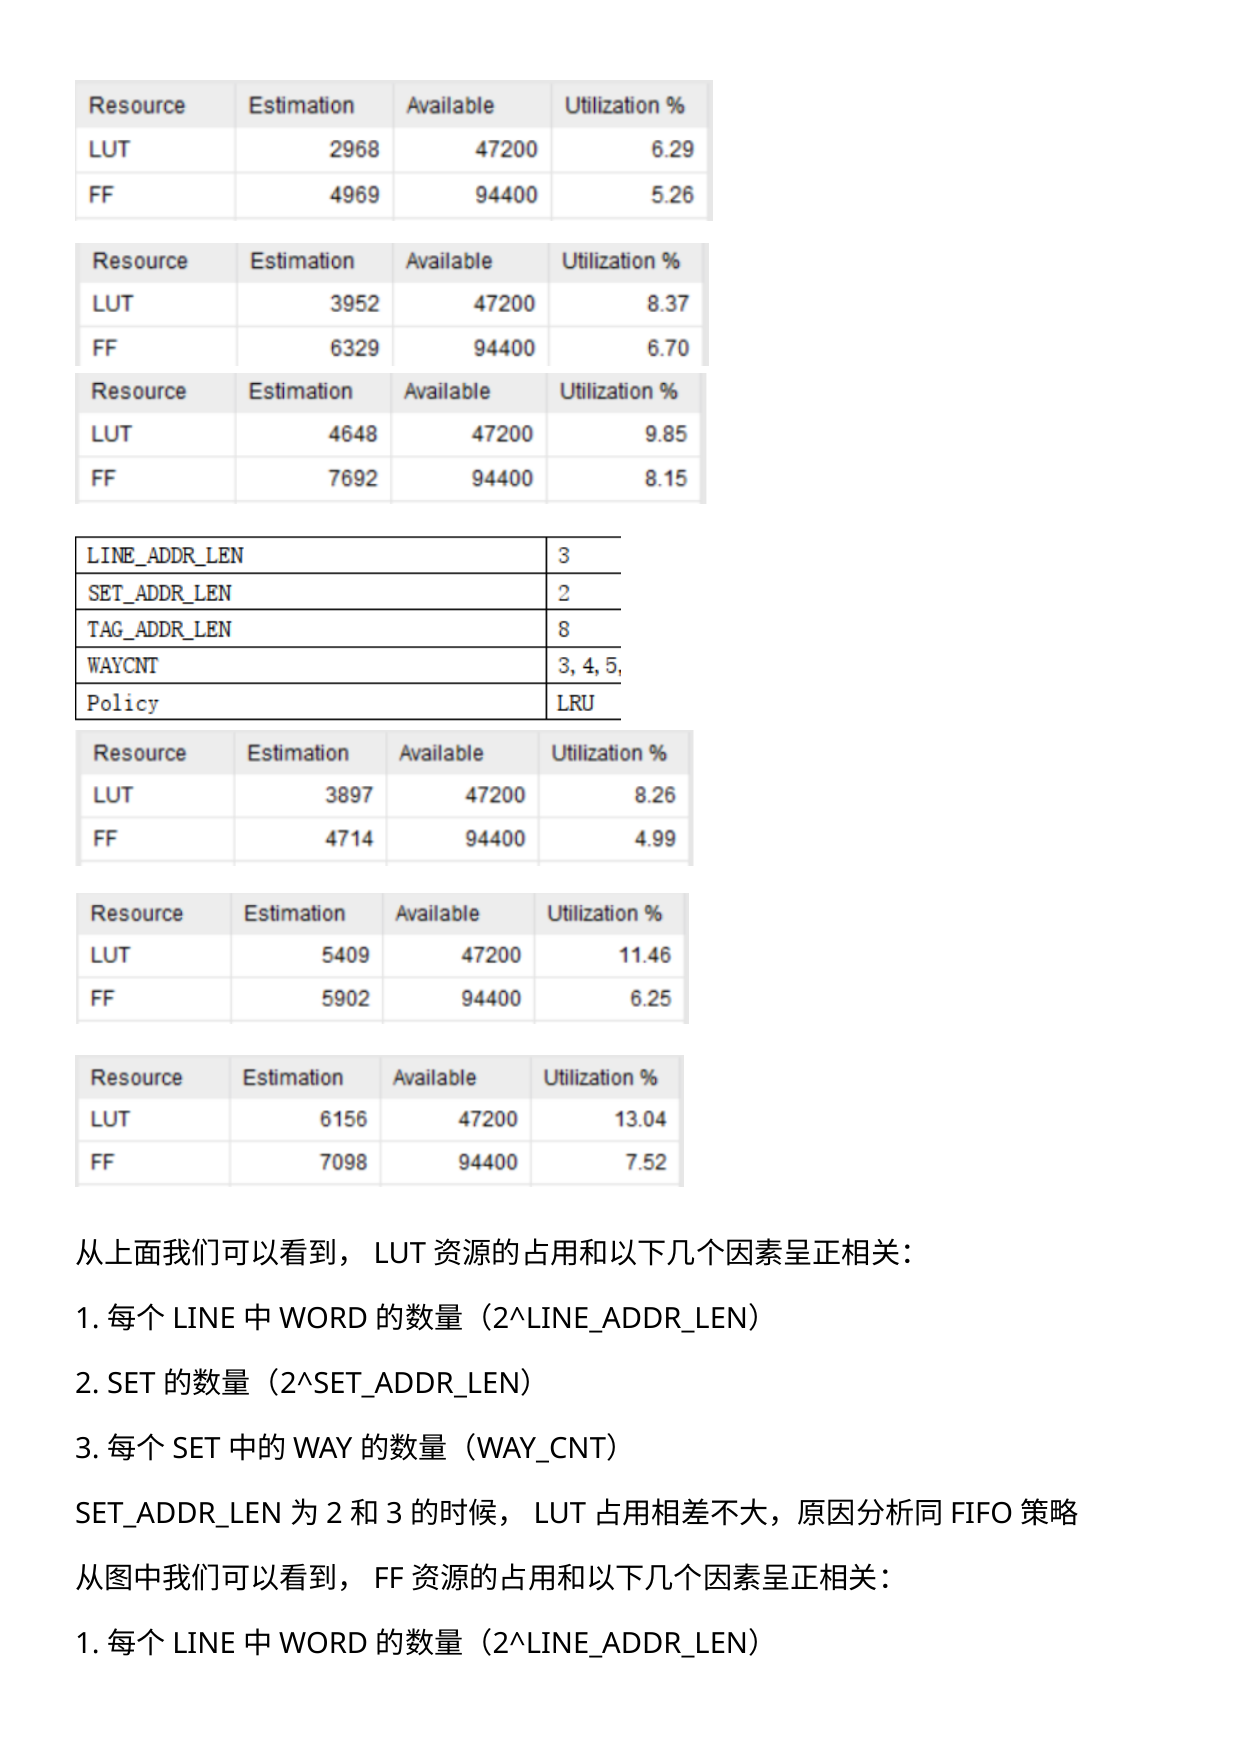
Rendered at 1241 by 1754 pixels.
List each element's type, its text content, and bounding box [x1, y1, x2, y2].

text SET_ADDR_LEN 为 2 和 3 的时候， LUT 占用相差不大，原因分析同 FIFO 策略 [75, 1478, 1165, 1543]
picture [75, 893, 689, 1024]
text 从上面我们可以看到， LUT 资源的占用和以下几个因素呈正相关： [75, 1218, 1165, 1283]
picture [75, 243, 709, 366]
text 3. 每个 SET 中的 WAY 的数量（WAY_CNT） [75, 1413, 1165, 1478]
picture [75, 80, 713, 221]
text 1. 每个 LINE 中 WORD 的数量（2^LINE_ADDR_LEN） [75, 1283, 1165, 1348]
picture [75, 1055, 684, 1187]
text 2. SET 的数量（2^SET_ADDR_LEN） [75, 1348, 1165, 1413]
picture [75, 535, 621, 722]
text 1. 每个 LINE 中 WORD 的数量（2^LINE_ADDR_LEN） [75, 1608, 1165, 1673]
picture [75, 730, 696, 866]
picture [75, 373, 709, 504]
text 从图中我们可以看到， FF 资源的占用和以下几个因素呈正相关： [75, 1543, 1165, 1608]
